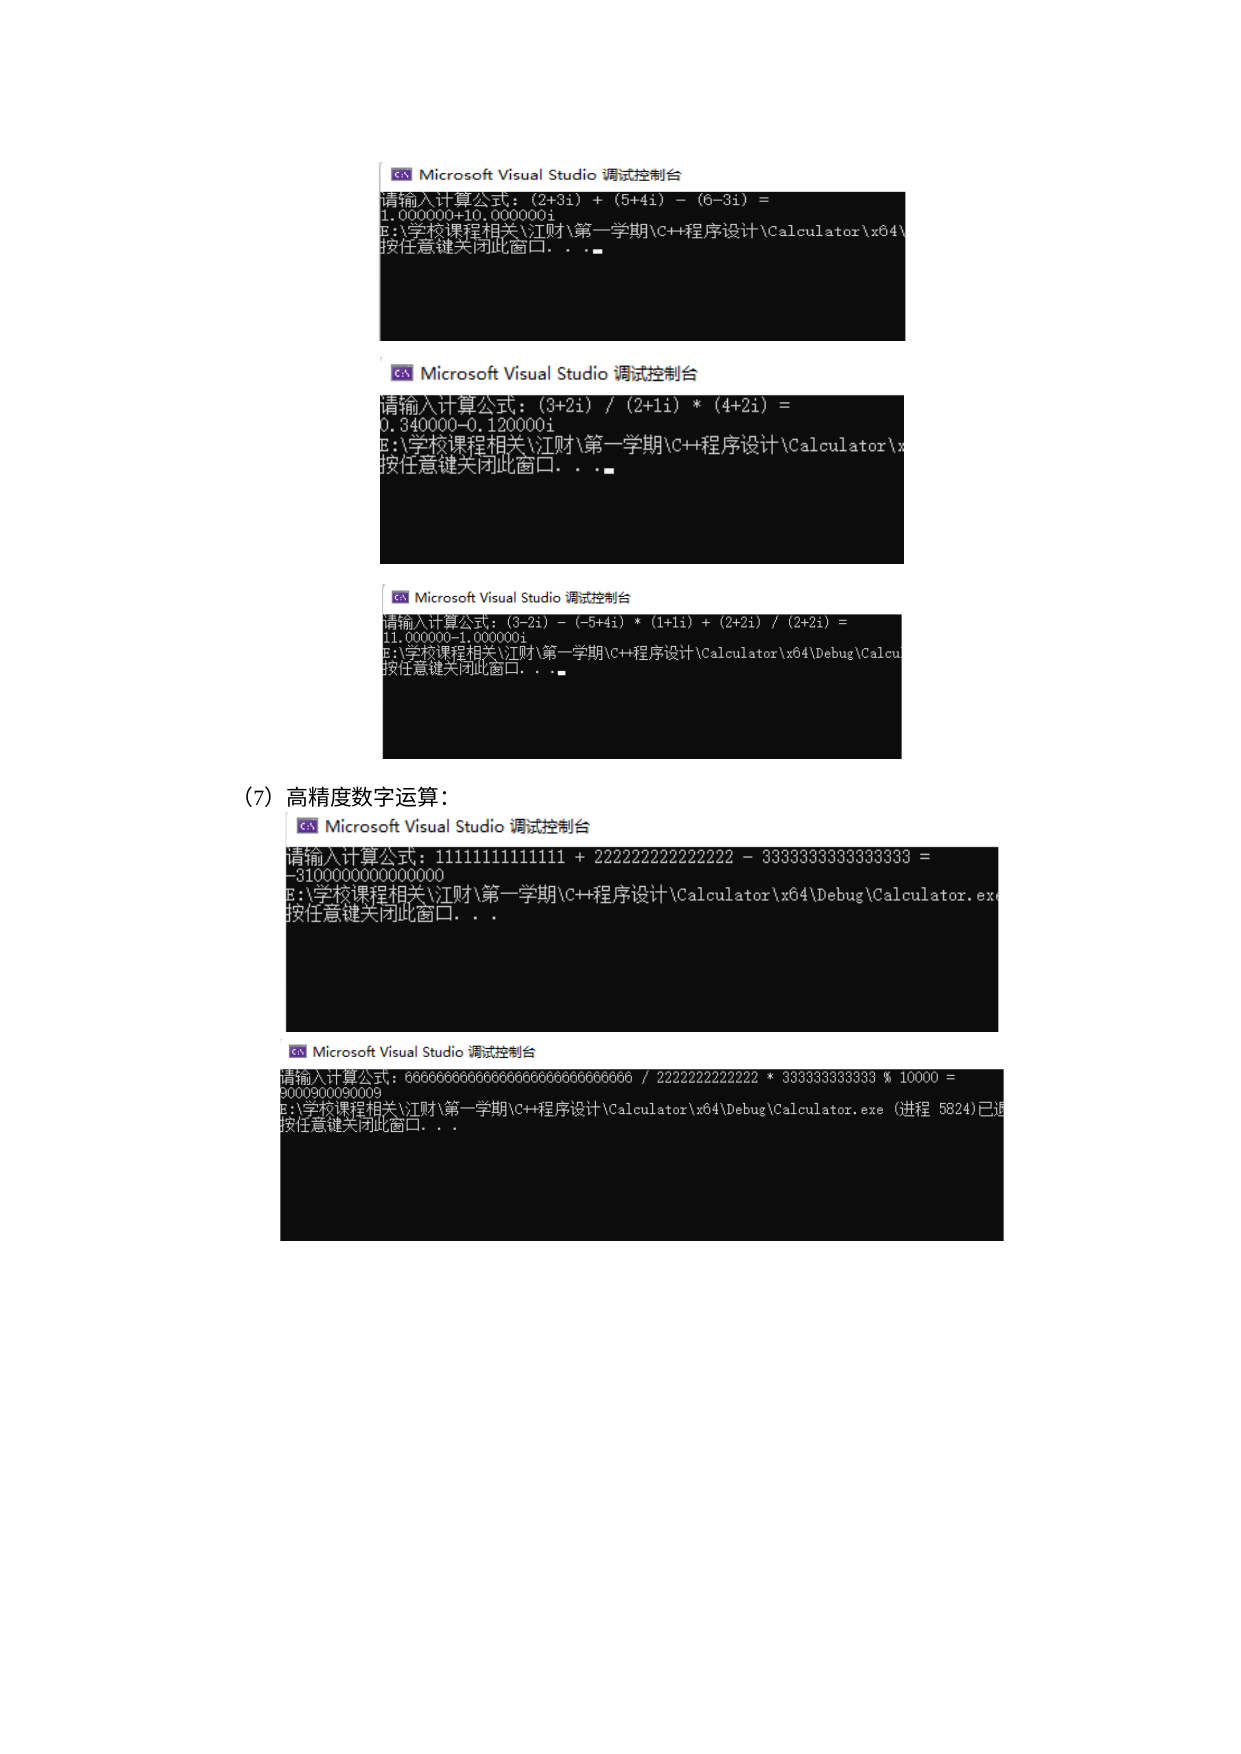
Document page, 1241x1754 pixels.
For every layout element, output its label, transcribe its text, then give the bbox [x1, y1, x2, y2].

picture [382, 584, 902, 759]
picture [378, 162, 906, 341]
picture [285, 812, 999, 1032]
text （7）高精度数字运算： [187, 779, 1053, 812]
picture [280, 1039, 1004, 1241]
picture [380, 357, 904, 564]
